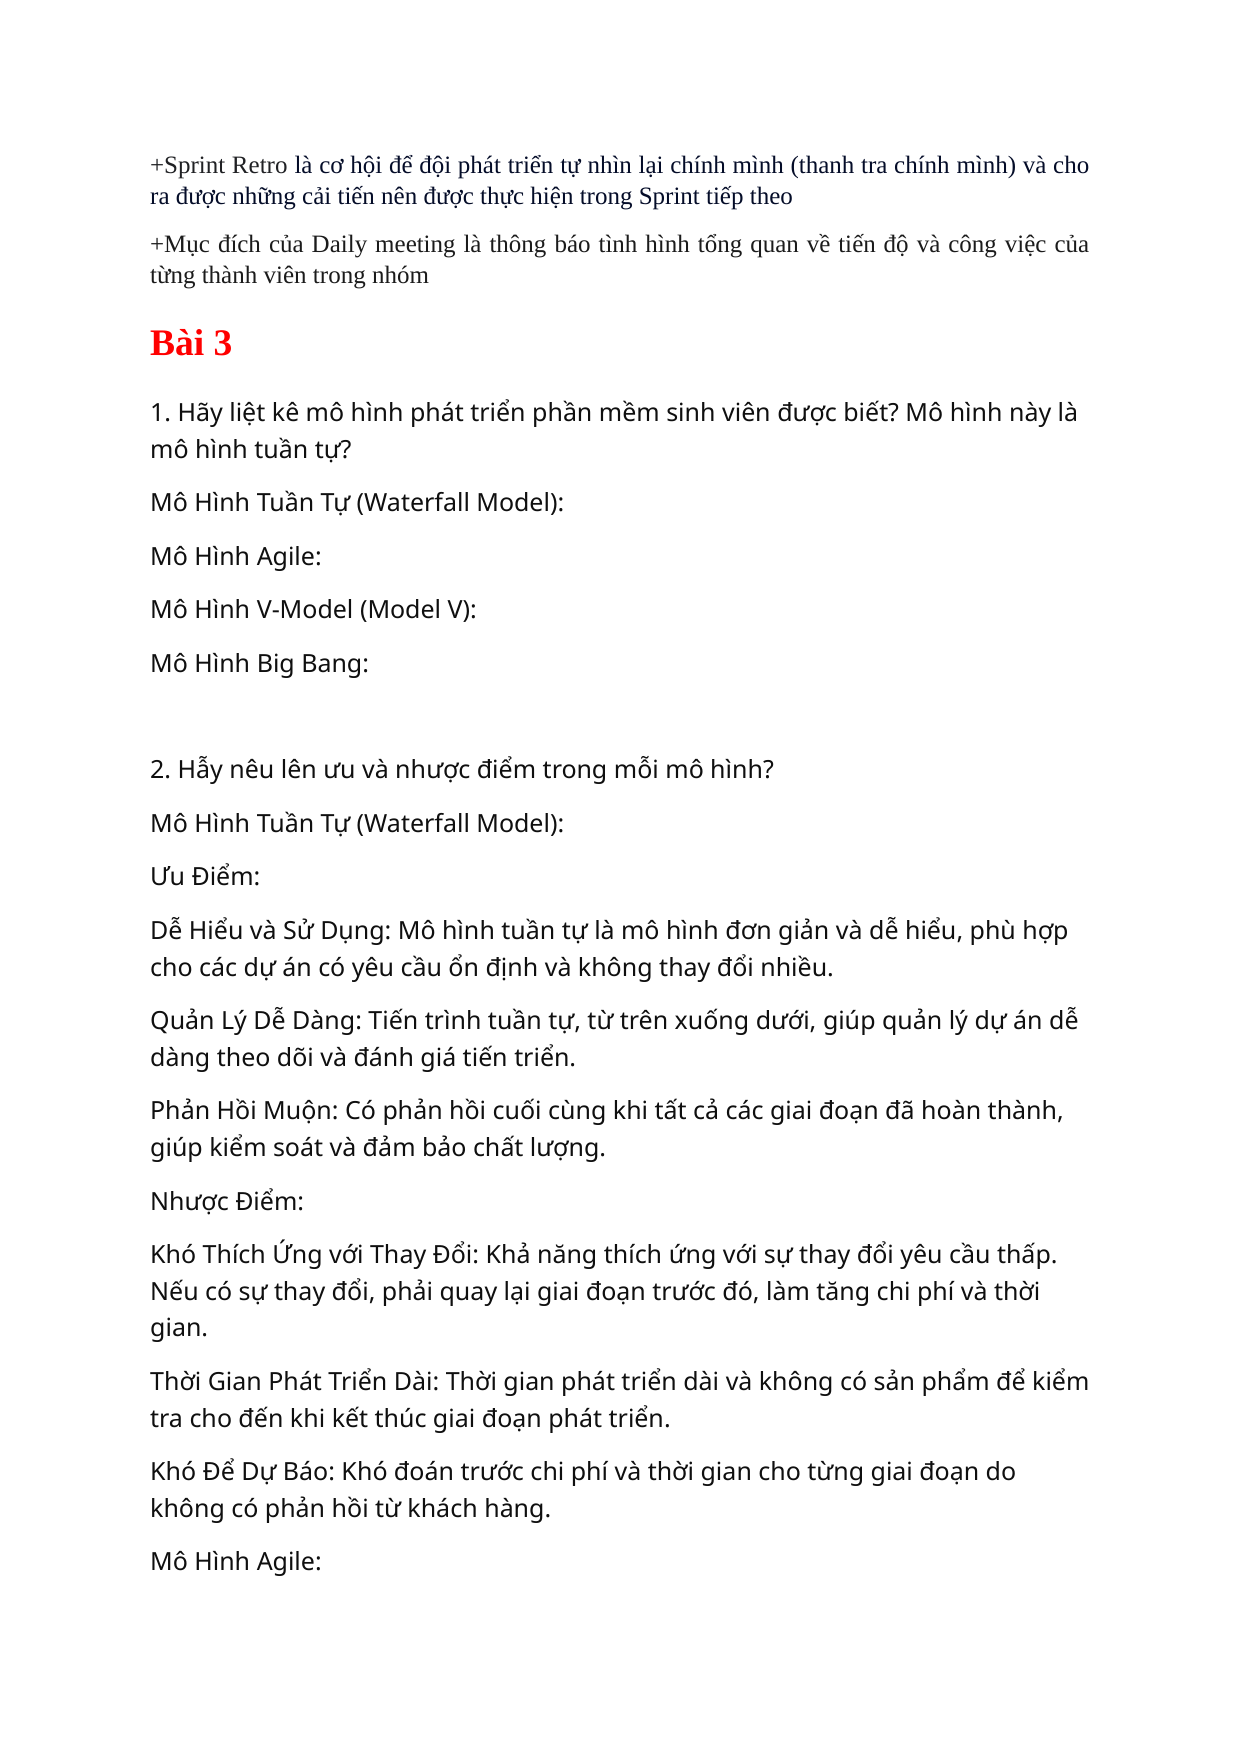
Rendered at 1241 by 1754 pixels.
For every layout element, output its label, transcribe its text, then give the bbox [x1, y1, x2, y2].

subtitle Bài 3 [150, 320, 1090, 363]
text Khó Thích Ứng với Thay Đổi: Khả năng thích ứng với sự thay đổi yêu cầu thấp. Nếu có sự thay đổi, phải quay lại giai đoạn trước đó, làm tăng chi phí và thời gian. [150, 1237, 1090, 1344]
text Mô Hình Tuần Tự (Waterfall Model): [150, 485, 1090, 519]
text Nhược Điểm: [150, 1183, 1090, 1217]
text Mô Hình Tuần Tự (Waterfall Model): [150, 806, 1090, 840]
text Mô Hình Agile: [150, 1544, 1090, 1578]
text Mô Hình Agile: [150, 538, 1090, 572]
text Dễ Hiểu và Sử Dụng: Mô hình tuần tự là mô hình đơn giản và dễ hiểu, phù hợp cho các dự án có yêu cầu ổn định và không thay đổi nhiều. [150, 912, 1090, 983]
text +Sprint Retro là cơ hội để đội phát triển tự nhìn lại chính mình (thanh tra chính mình) và cho ra được những cải tiến nên được thực hiện trong Sprint tiếp theo [150, 150, 1090, 210]
text +Mục đích của Daily meeting là thông báo tình hình tổng quan về tiến độ và công việc của từng thành viên trong nhóm [150, 257, 1090, 288]
text Mô Hình V-Model (Model V): [150, 592, 1090, 626]
text Ưu Điểm: [150, 859, 1090, 893]
text Thời Gian Phát Triển Dài: Thời gian phát triển dài và không có sản phẩm để kiểm tra cho đến khi kết thúc giai đoạn phát triển. [150, 1363, 1090, 1434]
text Khó Để Dự Báo: Khó đoán trước chi phí và thời gian cho từng giai đoạn do không có phản hồi từ khách hàng. [150, 1454, 1090, 1524]
text 1. Hãy liệt kê mô hình phát triển phần mềm sinh viên được biết? Mô hình này là mô hình tuần tự? [150, 395, 1090, 466]
text Quản Lý Dễ Dàng: Tiến trình tuần tự, từ trên xuống dưới, giúp quản lý dự án dễ dàng theo dõi và đánh giá tiến triển. [150, 1003, 1090, 1073]
text 2. Hẫy nêu lên ưu và nhược điểm trong mỗi mô hình? [150, 752, 1090, 786]
text Mô Hình Big Bang: [150, 645, 1090, 679]
text Phản Hồi Muộn: Có phản hồi cuối cùng khi tất cả các giai đoạn đã hoàn thành, giúp kiểm soát và đảm bảo chất lượng. [150, 1093, 1090, 1164]
